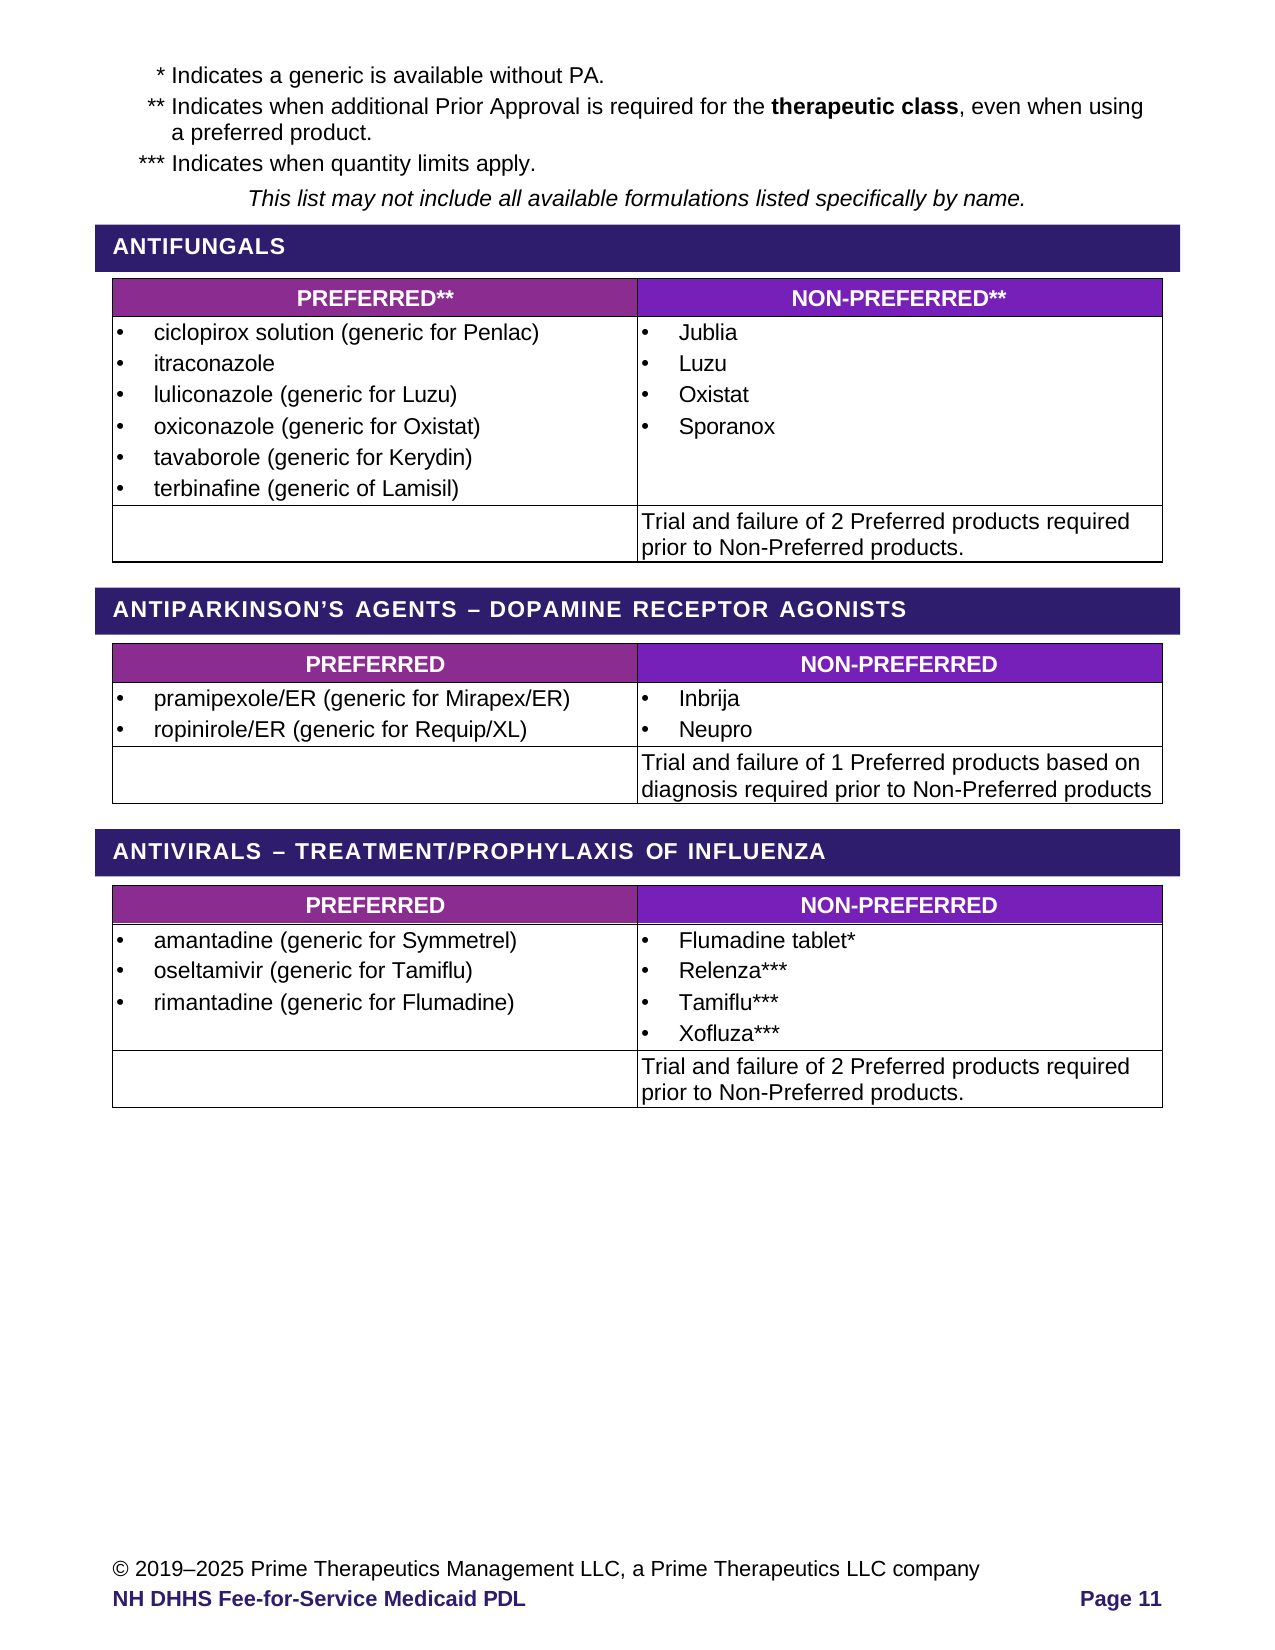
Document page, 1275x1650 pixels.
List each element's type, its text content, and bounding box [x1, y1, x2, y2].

table_cell Trial and failure of 2 Preferred products required prior to Non-Preferred products. [638, 1051, 1162, 1107]
table_cell amantadine (generic for Symmetrel) oseltamivir (generic for Tamiflu) rimantadine (generic for Flumadine) [113, 925, 637, 1050]
table_header NON-PREFERRED** [638, 279, 1162, 316]
table_cell Jublia Luzu Oxistat Sporanox [638, 317, 1162, 504]
table_cell [113, 747, 637, 803]
table_cell ciclopirox solution (generic for Penlac) itraconazole luliconazole (generic for Luzu) oxiconazole (generic for Oxistat) tavaborole (generic for Kerydin) terbinafine (generic of Lamisil) [113, 317, 637, 504]
table_cell Flumadine tablet* Relenza*** Tamiflu*** Xofluza*** [638, 925, 1162, 1050]
table_cell Inbrija Neupro [638, 683, 1162, 746]
table_cell Trial and failure of 1 Preferred products based on diagnosis required prior to Non-Preferred products [638, 747, 1162, 803]
table_cell [113, 1051, 637, 1107]
table_cell [113, 506, 637, 561]
table_header PREFERRED [113, 886, 637, 923]
table_header PREFERRED [113, 644, 637, 682]
table_header NON-PREFERRED [638, 886, 1162, 923]
table_header NON-PREFERRED [638, 644, 1162, 682]
table_cell Trial and failure of 2 Preferred products required prior to Non-Preferred products. [638, 506, 1162, 561]
table_header PREFERRED** [113, 279, 637, 316]
table_cell pramipexole/ER (generic for Mirapex/ER) ropinirole/ER (generic for Requip/XL) [113, 683, 637, 746]
